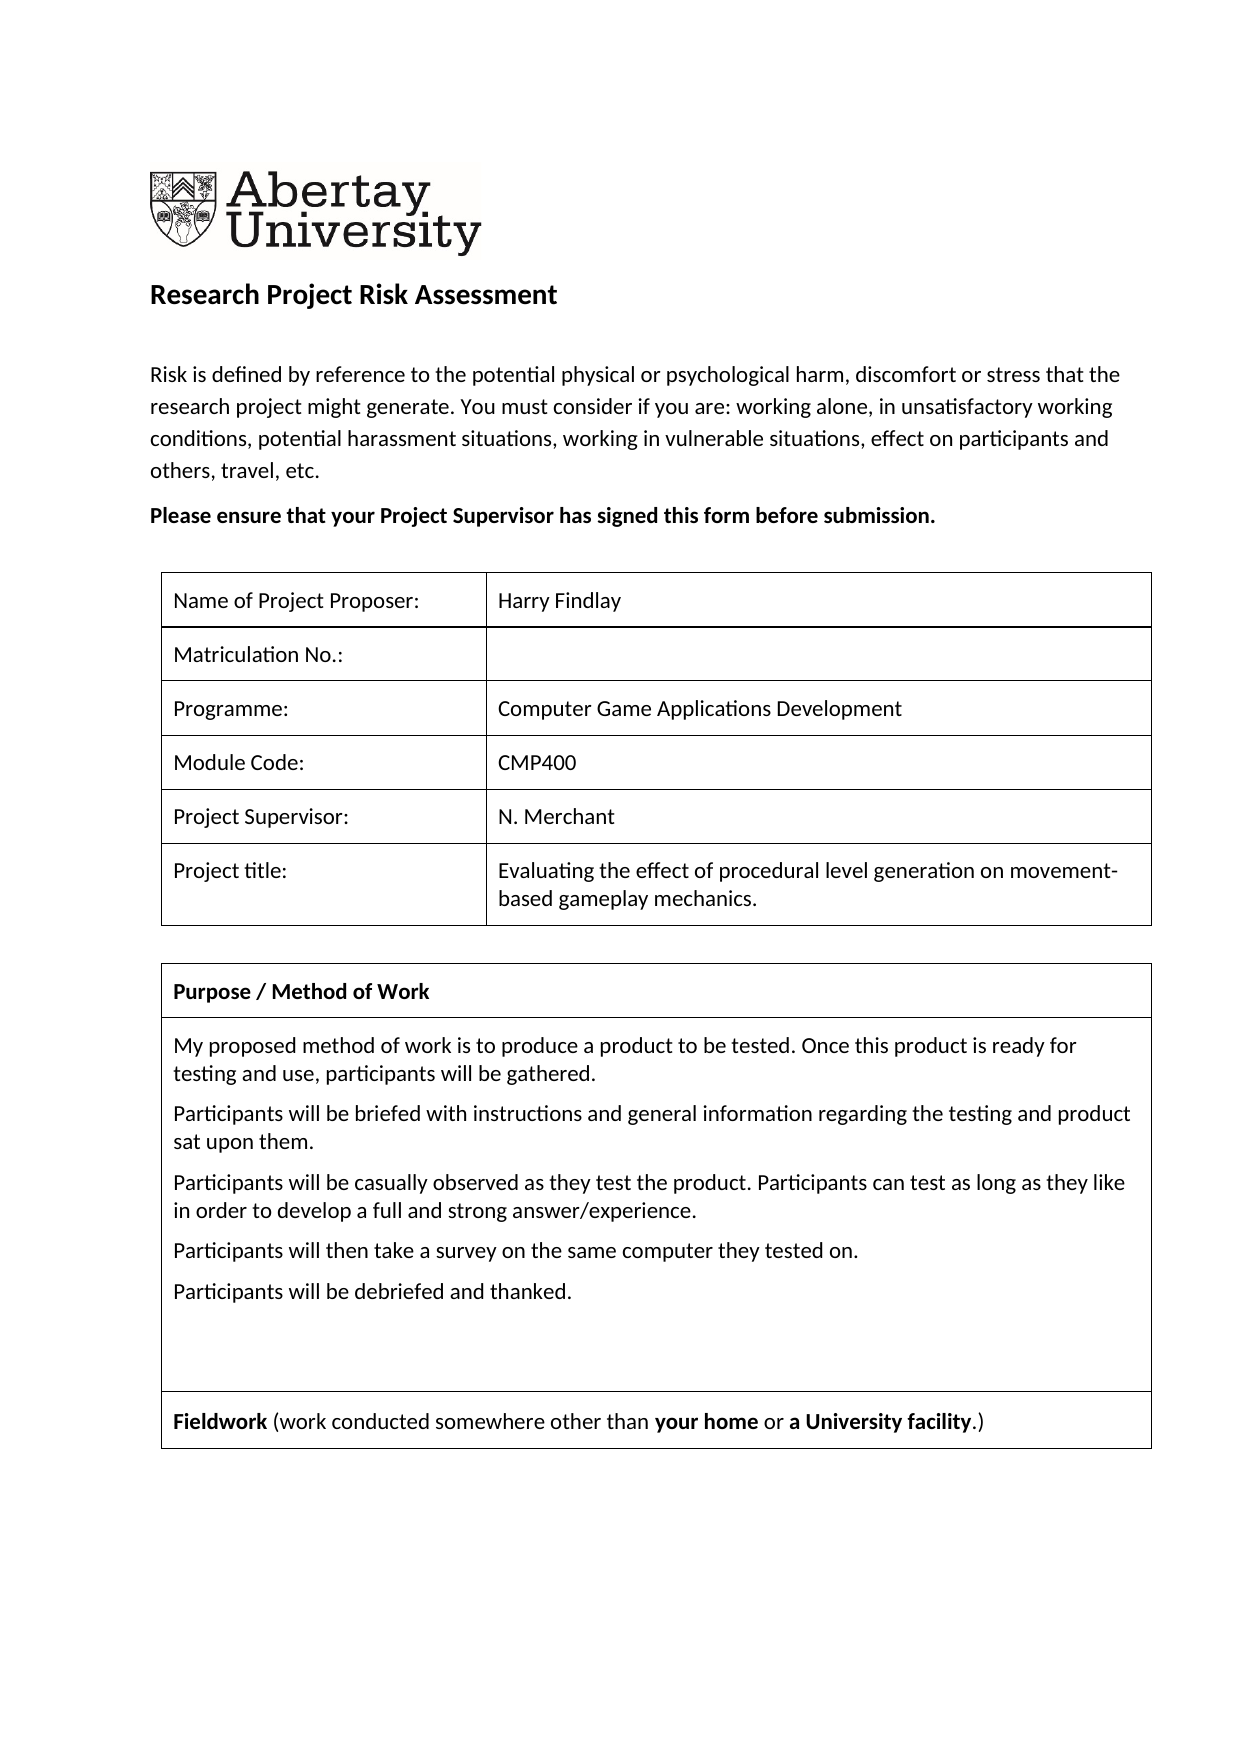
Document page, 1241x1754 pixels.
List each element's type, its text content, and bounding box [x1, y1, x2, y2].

table_cell Project Supervisor: [162, 790, 486, 843]
table_header Purpose / Method of Work [162, 964, 1151, 1017]
table_cell Module Code: [162, 736, 486, 788]
table_cell My proposed method of work is to produce a product to be tested. Once this product is ready for testing and use, participants will be gathered. Participants will be briefed with instructions and general information regarding the testing and product sat upon them. Participants will be casually observed as they test the product. Participants can test as long as they like in order to develop a full and strong answer/experience. Participants will then take a survey on the same computer they tested on. Participants will be debriefed and thanked. [162, 1018, 1151, 1391]
title Please ensure that your Project Supervisor has signed this form before submission. [150, 501, 1090, 529]
table_cell Computer Game Applications Development [487, 681, 1151, 734]
table_cell Fieldwork (work conducted somewhere other than your home or a University facility.) [162, 1392, 1151, 1448]
table_cell Matriculation No.: [162, 628, 486, 680]
picture [150, 162, 482, 260]
table_cell Evaluating the effect of procedural level generation on movement-based gameplay mechanics. [487, 844, 1151, 925]
table_cell N. Merchant [487, 790, 1151, 843]
table_header Harry Findlay [487, 573, 1151, 626]
table_cell Project title: [162, 844, 486, 925]
table_header Name of Project Proposer: [162, 573, 486, 626]
table_cell CMP400 [487, 736, 1151, 788]
table_cell [487, 628, 1151, 680]
table_cell Programme: [162, 681, 486, 734]
text Risk is defined by reference to the potential physical or psychological harm, discomfort or stress that the research project might generate. You must consider if you are: working alone, in unsatisfactory working conditions, potential harassment situations, working in vulnerable situations, effect on participants and others, travel, etc. [150, 360, 1154, 484]
title Research Project Risk Assessment [150, 276, 1090, 312]
